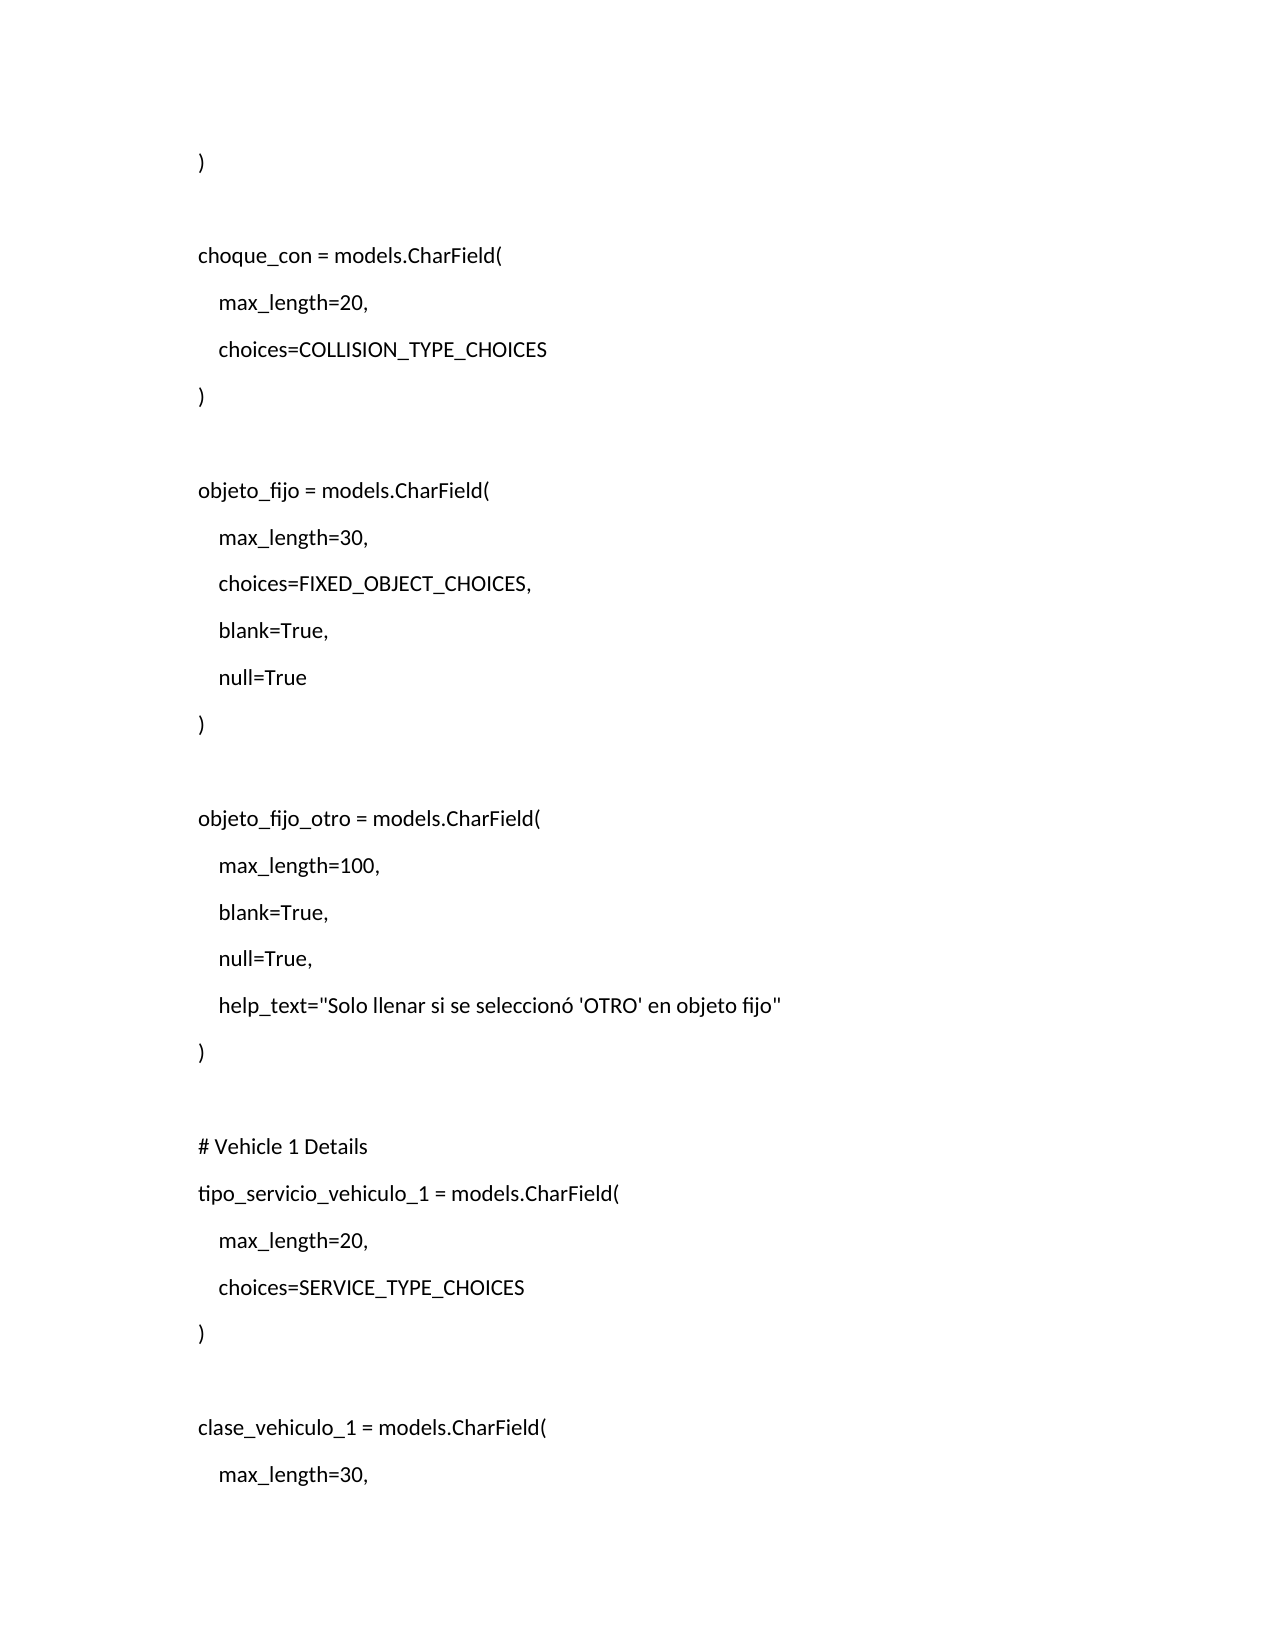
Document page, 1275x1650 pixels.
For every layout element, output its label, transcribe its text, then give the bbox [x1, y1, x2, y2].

text ) [177, 148, 1098, 176]
text objeto_fijo = models.CharField( [177, 476, 1098, 504]
text ) [177, 710, 1098, 738]
text ) [177, 1319, 1098, 1347]
text ) [177, 1038, 1098, 1066]
text choque_con = models.CharField( [177, 241, 1098, 269]
text max_length=20, [177, 288, 1098, 316]
text max_length=30, [177, 1460, 1098, 1488]
text choices=SERVICE_TYPE_CHOICES [177, 1273, 1098, 1301]
text tipo_servicio_vehiculo_1 = models.CharField( [177, 1179, 1098, 1207]
text blank=True, [177, 616, 1098, 644]
text objeto_fijo_otro = models.CharField( [177, 804, 1098, 832]
text null=True, [177, 944, 1098, 972]
text clase_vehiculo_1 = models.CharField( [177, 1413, 1098, 1441]
text max_length=100, [177, 851, 1098, 879]
text max_length=30, [177, 523, 1098, 551]
text null=True [177, 663, 1098, 691]
text choices=COLLISION_TYPE_CHOICES [177, 335, 1098, 363]
text help_text="Solo llenar si se seleccionó 'OTRO' en objeto fijo" [177, 991, 1098, 1019]
text choices=FIXED_OBJECT_CHOICES, [177, 569, 1098, 597]
text blank=True, [177, 898, 1098, 926]
text ) [177, 382, 1098, 410]
text # Vehicle 1 Details [177, 1132, 1098, 1160]
text max_length=20, [177, 1226, 1098, 1254]
